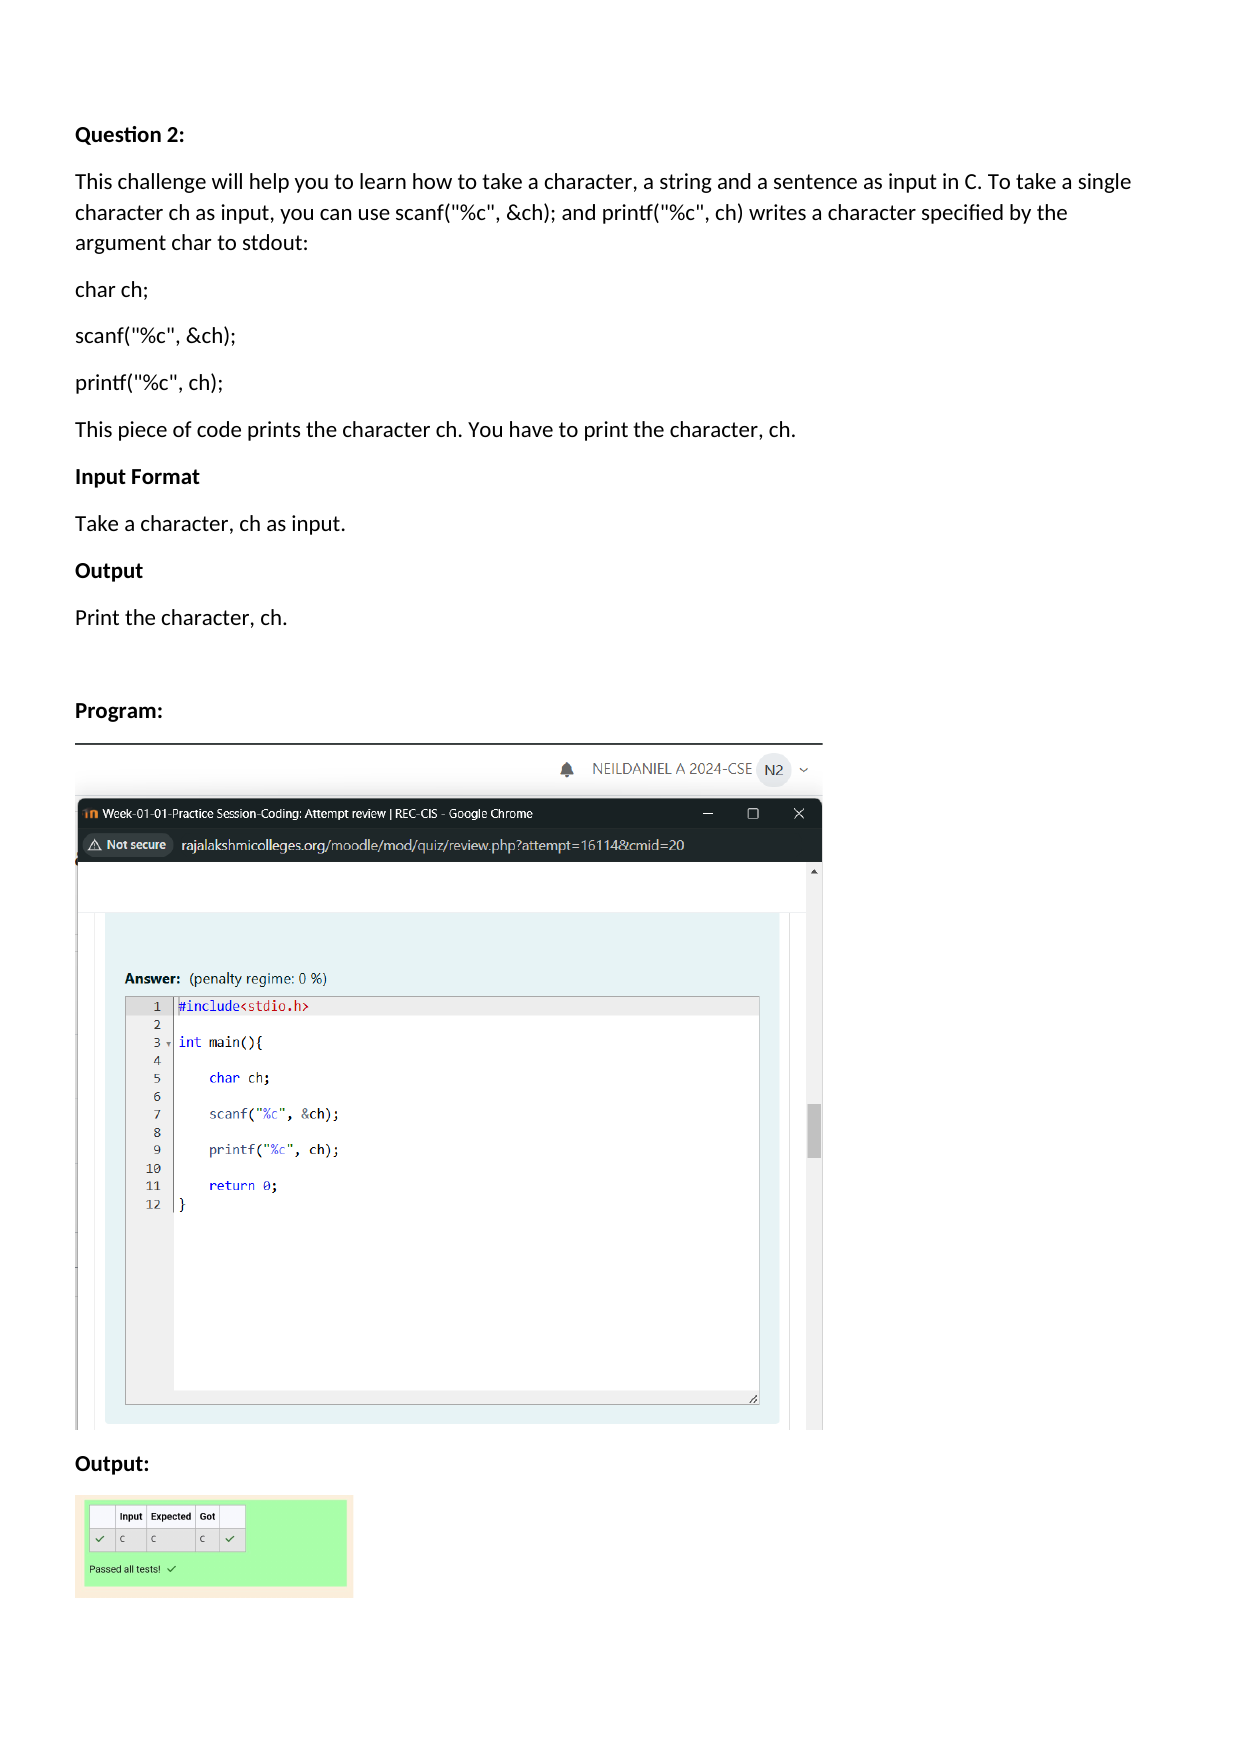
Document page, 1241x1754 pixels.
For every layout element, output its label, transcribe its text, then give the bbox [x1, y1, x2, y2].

text scanf("%c", &ch); [75, 322, 1165, 349]
text This challenge will help you to learn how to take a character, a string and a sentence as input in C. To take a single character ch as input, you can use scanf("%c", &ch); and printf("%c", ch) writes a character specified by the argument char to stdout: [75, 167, 1165, 256]
text This piece of code prints the character ch. You have to print the character, ch. [75, 415, 1165, 443]
text Output: [75, 1449, 1165, 1477]
text char ch; [75, 275, 1165, 303]
text Question 2: [75, 121, 1165, 148]
picture [75, 1495, 354, 1598]
picture [75, 743, 823, 1430]
text Take a character, ch as input. [75, 509, 1165, 537]
text Program: [75, 697, 1165, 724]
text Print the character, ch. [75, 603, 1165, 631]
text Input Format [75, 462, 1165, 490]
text Output [75, 556, 1165, 584]
text printf("%c", ch); [75, 368, 1165, 396]
